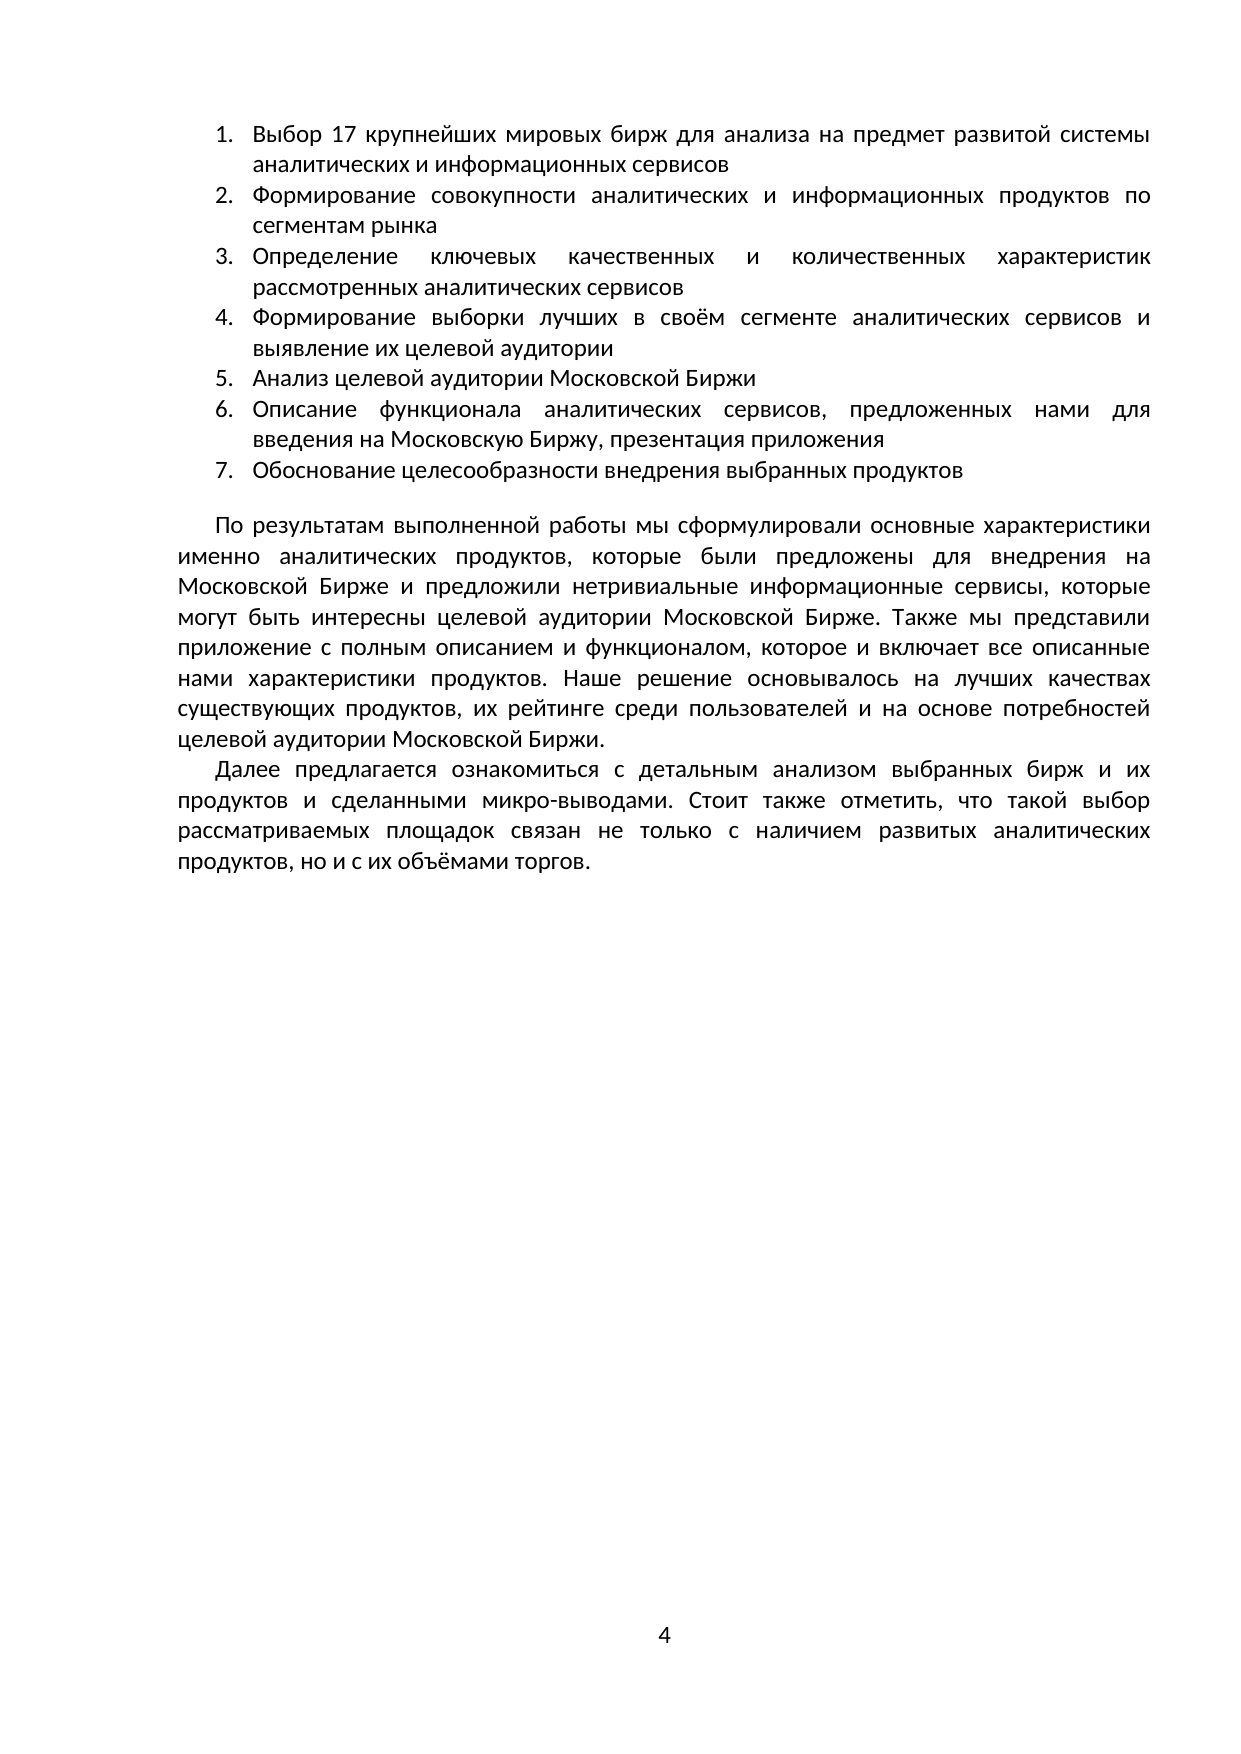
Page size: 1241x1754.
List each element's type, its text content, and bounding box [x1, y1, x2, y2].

text По результатам выполненной работы мы сформулировали основные характеристики именно аналитических продуктов, которые были предложены для внедрения на Московской Бирже и предложили нетривиальные информационные сервисы, которые могут быть интересны целевой аудитории Московской Бирже. Также мы представили приложение с полным описанием и функционалом, которое и включает все описанные нами характеристики продуктов. Наше решение основывалось на лучших качествах существующих продуктов, их рейтинге среди пользователей и на основе потребностей целевой аудитории Московской Биржи. [177, 509, 1152, 753]
list Описание функционала аналитических сервисов, предложенных нами для введения на Московскую Биржу, презентация приложения [215, 393, 1152, 454]
text Далее предлагается ознакомиться с детальным анализом выбранных бирж и их продуктов и сделанными микро-выводами. Стоит также отметить, что такой выбор рассматриваемых площадок связан не только с наличием развитых аналитических продуктов, но и с их объёмами торгов. [177, 753, 1152, 876]
list Определение ключевых качественных и количественных характеристик рассмотренных аналитических сервисов [215, 240, 1152, 301]
list Формирование выборки лучших в своём сегменте аналитических сервисов и выявление их целевой аудитории [215, 301, 1152, 362]
list Обоснование целесообразности внедрения выбранных продуктов [215, 454, 1152, 484]
list Формирование совокупности аналитических и информационных продуктов по сегментам рынка [215, 179, 1152, 240]
list Выбор 17 крупнейших мировых бирж для анализа на предмет развитой системы аналитических и информационных сервисов [215, 118, 1152, 179]
list Анализ целевой аудитории Московской Биржи [215, 362, 1152, 393]
